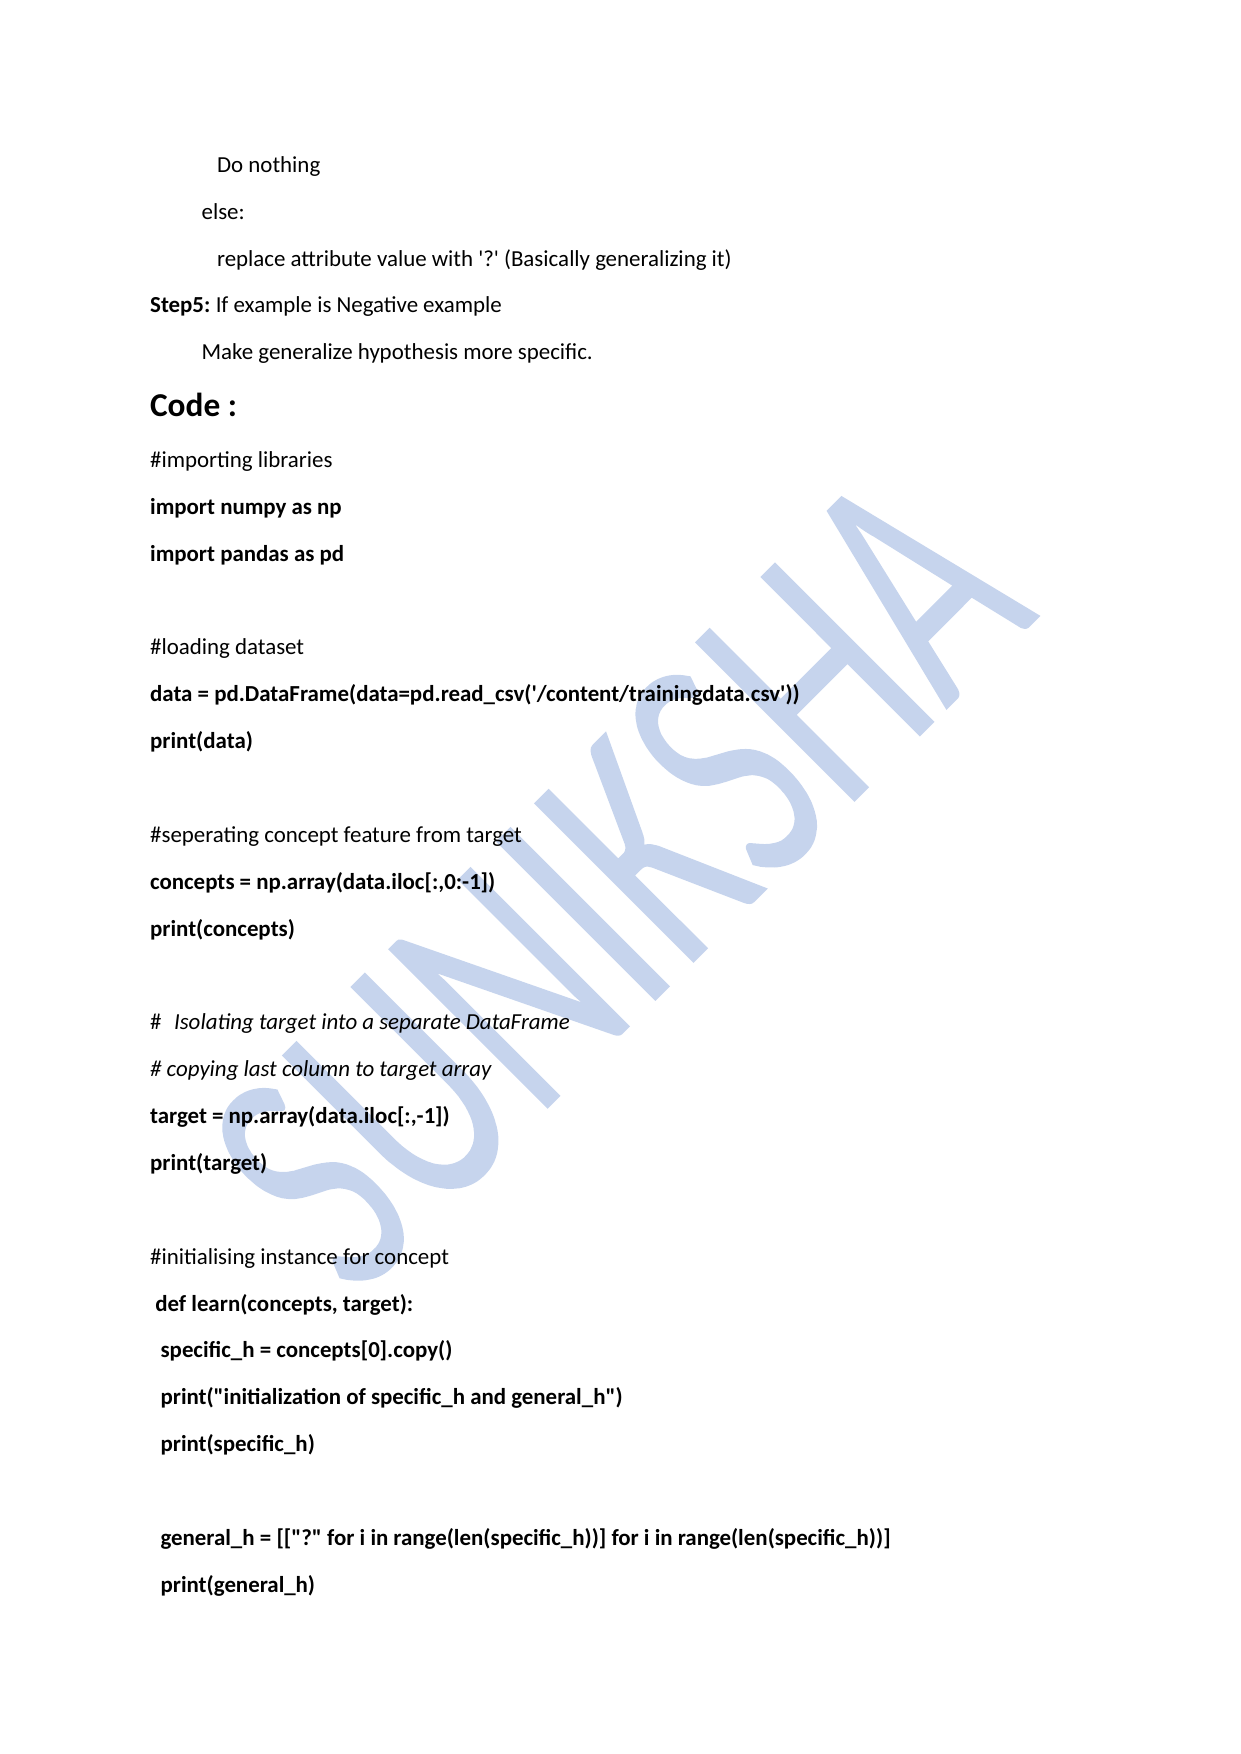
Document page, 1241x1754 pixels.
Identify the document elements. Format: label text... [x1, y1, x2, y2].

text else: [150, 197, 1090, 225]
text general_h = [["?" for i in range(len(specific_h))] for i in range(len(specific_h))] [150, 1523, 1090, 1551]
text Make generalize hypothesis more specific. [150, 337, 1090, 366]
text #seperating concept feature from target [150, 820, 1090, 848]
text #initialising instance for concept [150, 1242, 1090, 1270]
text print(concepts) [150, 914, 1090, 942]
text Code : [150, 384, 1090, 425]
text print(target) [150, 1148, 1090, 1176]
text print(general_h) [150, 1570, 1090, 1598]
text replace attribute value with '?' (Basically generalizing it) [150, 244, 1090, 272]
text def learn(concepts, target): [150, 1289, 1090, 1317]
text #importing libraries [150, 445, 1090, 473]
text # Isolating target into a separate DataFrame [150, 1007, 1090, 1036]
text specific_h = concepts[0].copy() [150, 1336, 1090, 1364]
text import numpy as np [150, 492, 1090, 520]
text print(data) [150, 726, 1090, 754]
text data = pd.DataFrame(data=pd.read_csv('/content/trainingdata.csv')) [150, 679, 1090, 707]
text #loading dataset [150, 632, 1090, 661]
text # copying last column to target array [150, 1054, 1090, 1082]
text Do nothing [150, 150, 1090, 178]
text Step5: If example is Negative example [150, 291, 1090, 319]
text concepts = np.array(data.iloc[:,0:-1]) [150, 867, 1090, 895]
text target = np.array(data.iloc[:,-1]) [150, 1101, 1090, 1129]
text print(specific_h) [150, 1429, 1090, 1457]
text print("initialization of specific_h and general_h") [150, 1382, 1090, 1411]
text import pandas as pd [150, 539, 1090, 567]
